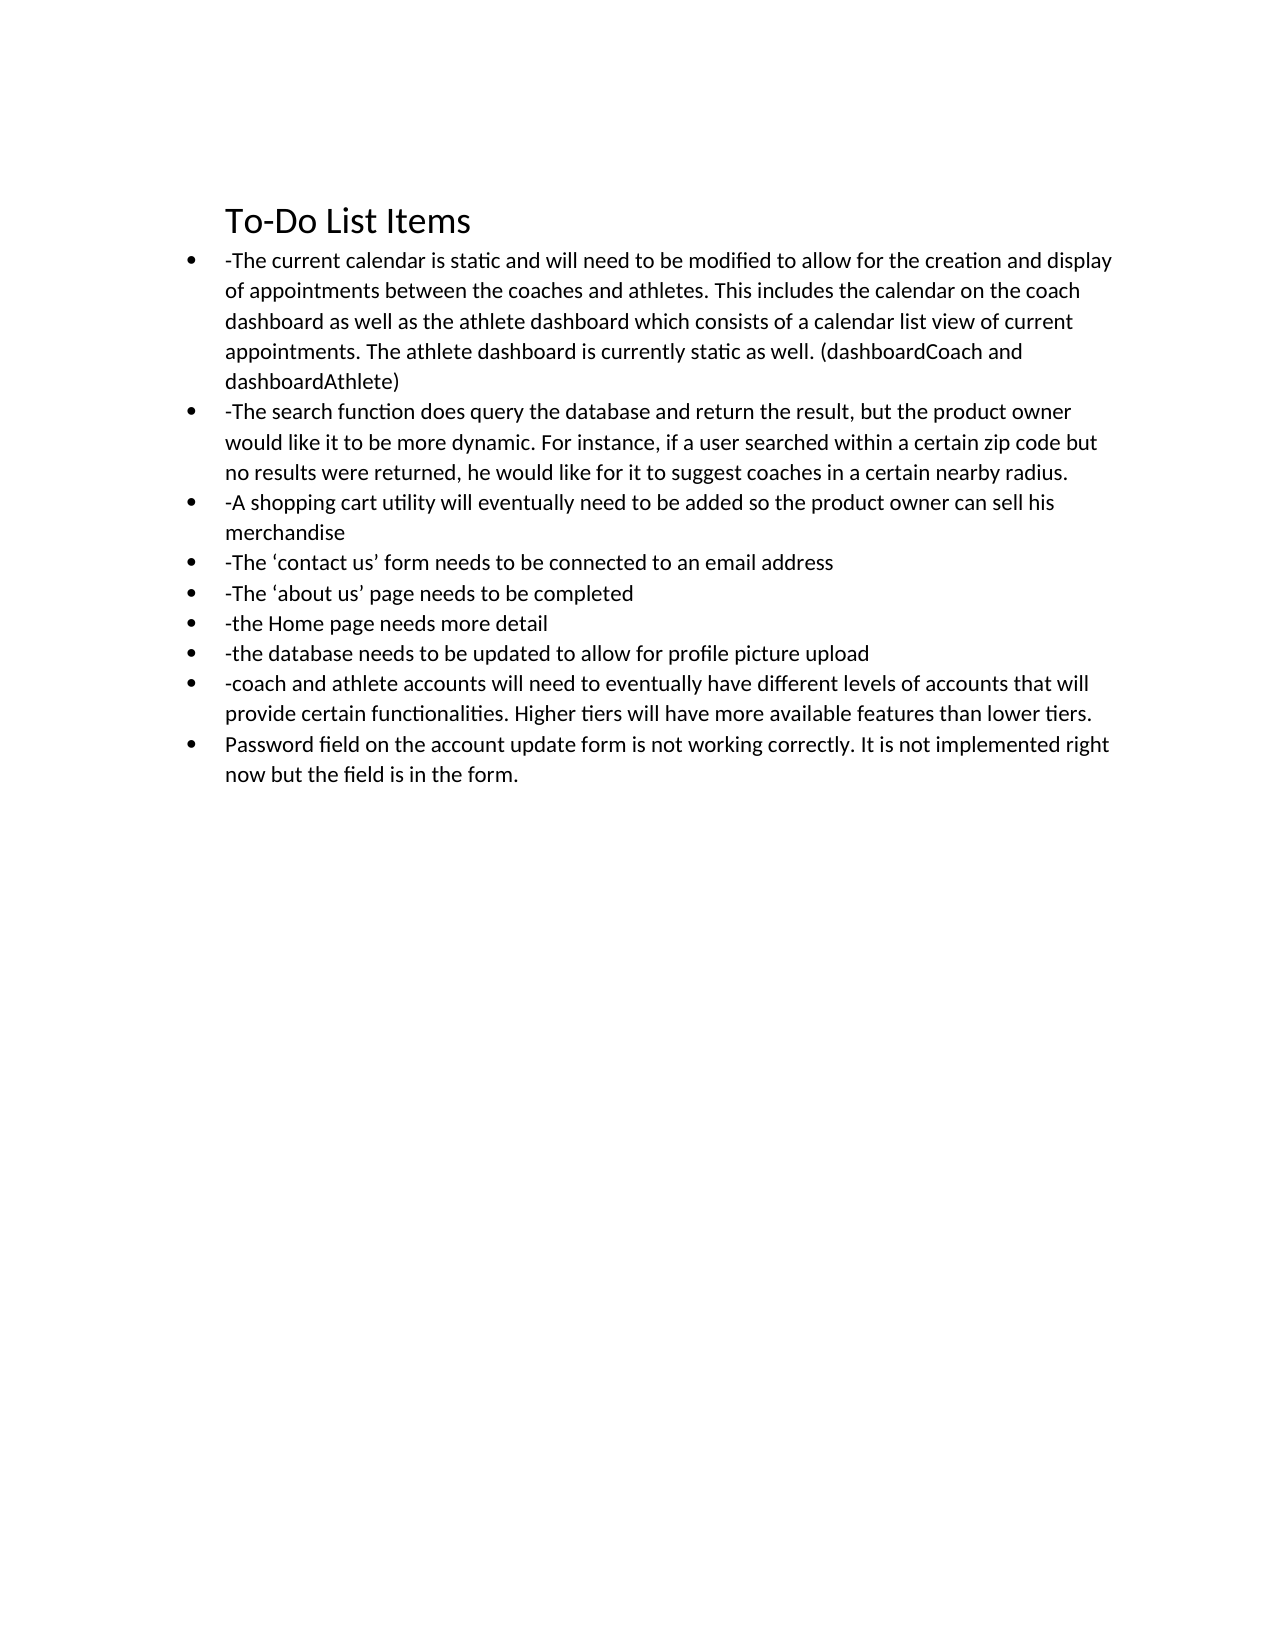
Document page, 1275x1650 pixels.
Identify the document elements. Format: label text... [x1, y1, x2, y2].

list -The ‘about us’ page needs to be completed [187, 579, 1125, 607]
list -The ‘contact us’ form needs to be connected to an email address [187, 548, 1125, 576]
list -The search function does query the database and return the result, but the product owner would like it to be more dynamic. For instance, if a user searched within a certain zip code but no results were returned, he would like for it to suggest coaches in a certain nearby radius. [187, 397, 1125, 486]
list To-Do List Items [225, 197, 1125, 243]
list -the Home page needs more detail [187, 609, 1125, 637]
list -A shopping cart utility will eventually need to be added so the product owner can sell his merchandise [187, 488, 1125, 546]
list -the database needs to be updated to allow for profile picture upload [187, 639, 1125, 667]
list Password field on the account update form is not working correctly. It is not implemented right now but the field is in the form. [187, 730, 1125, 788]
list -coach and athlete accounts will need to eventually have different levels of accounts that will provide certain functionalities. Higher tiers will have more available features than lower tiers. [187, 669, 1125, 727]
list -The current calendar is static and will need to be modified to allow for the creation and display of appointments between the coaches and athletes. This includes the calendar on the coach dashboard as well as the athlete dashboard which consists of a calendar list view of current appointments. The athlete dashboard is currently static as well. (dashboardCoach and dashboardAthlete) [187, 246, 1125, 395]
